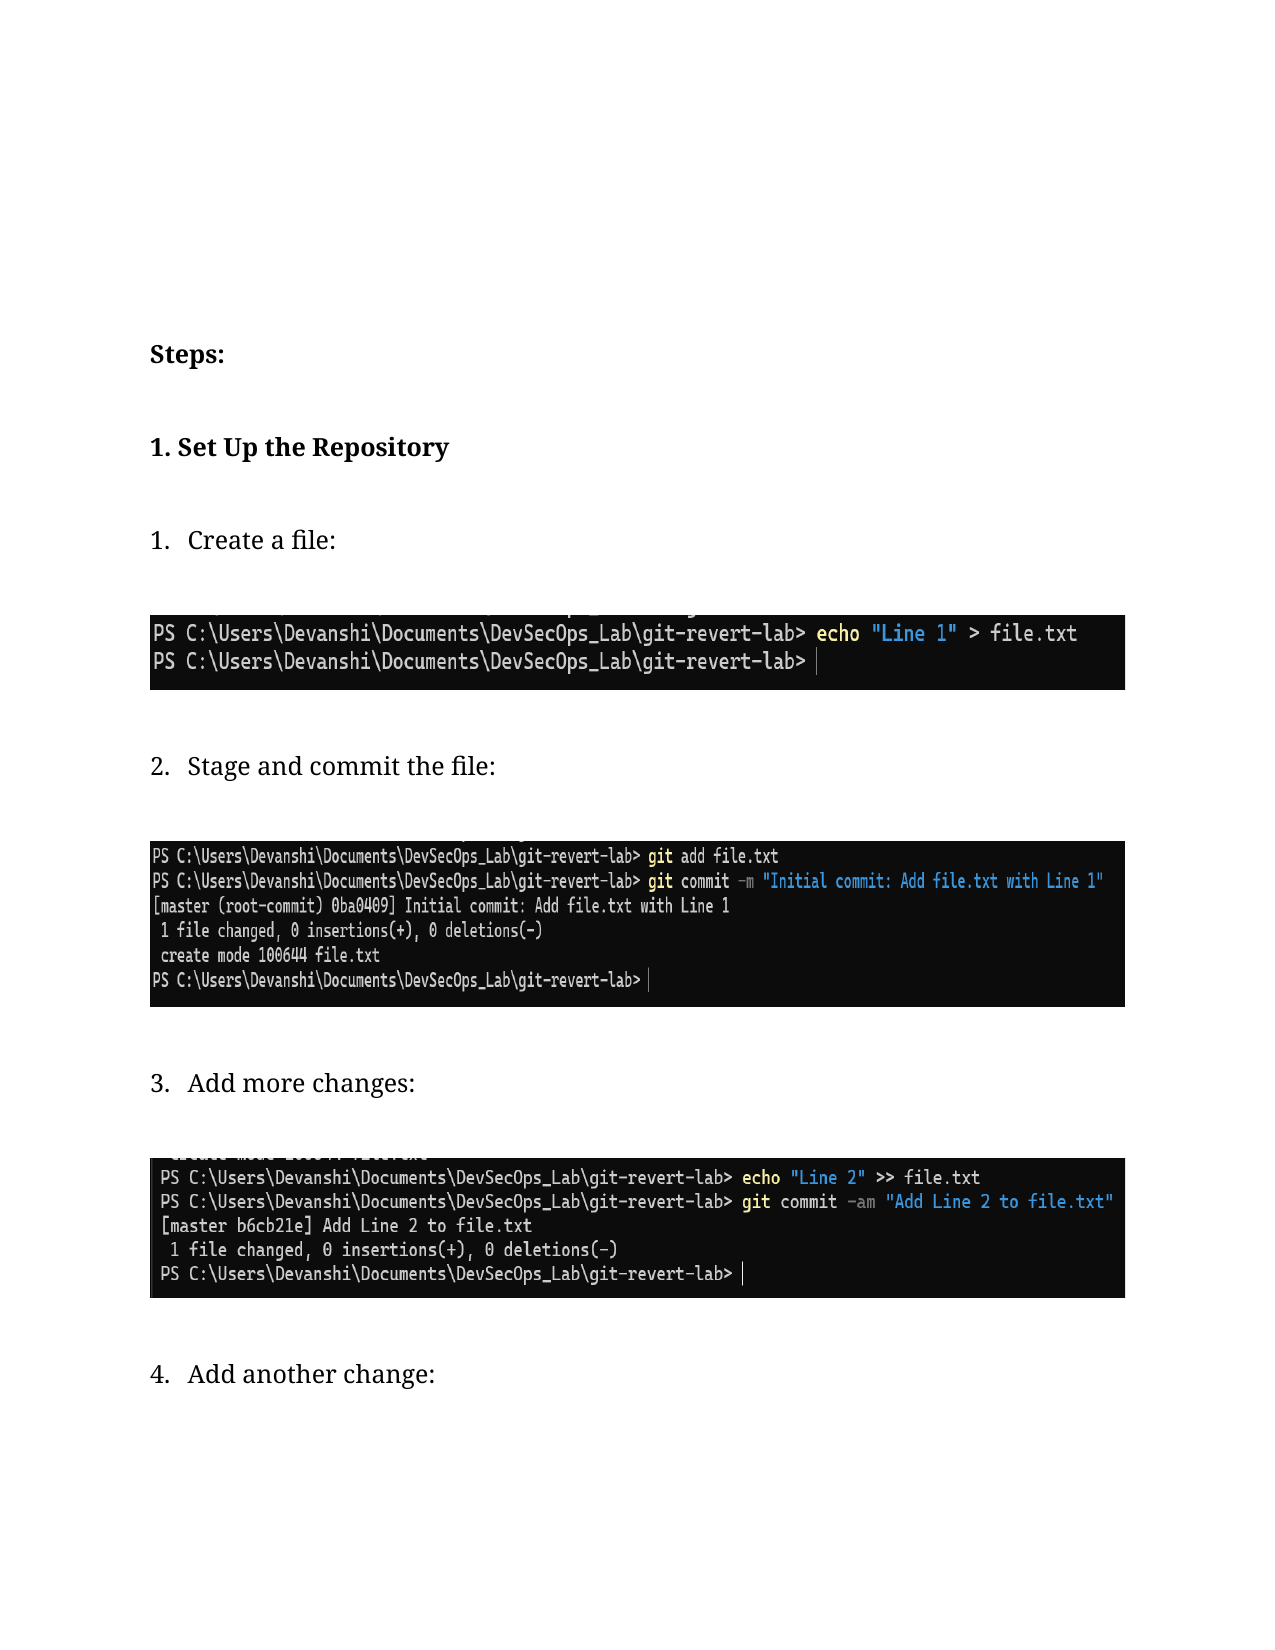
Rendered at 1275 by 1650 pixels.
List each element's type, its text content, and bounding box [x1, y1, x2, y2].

text Steps: [150, 336, 1125, 370]
picture [150, 841, 1125, 1007]
picture [150, 1158, 1125, 1298]
picture [150, 615, 1125, 690]
list Add another change: [150, 1356, 1125, 1390]
list Stage and commit the file: [150, 748, 1125, 783]
list Add more changes: [150, 1066, 1125, 1100]
text 1. Set Up the Repository [150, 429, 1125, 463]
list Create a file: [150, 522, 1125, 557]
